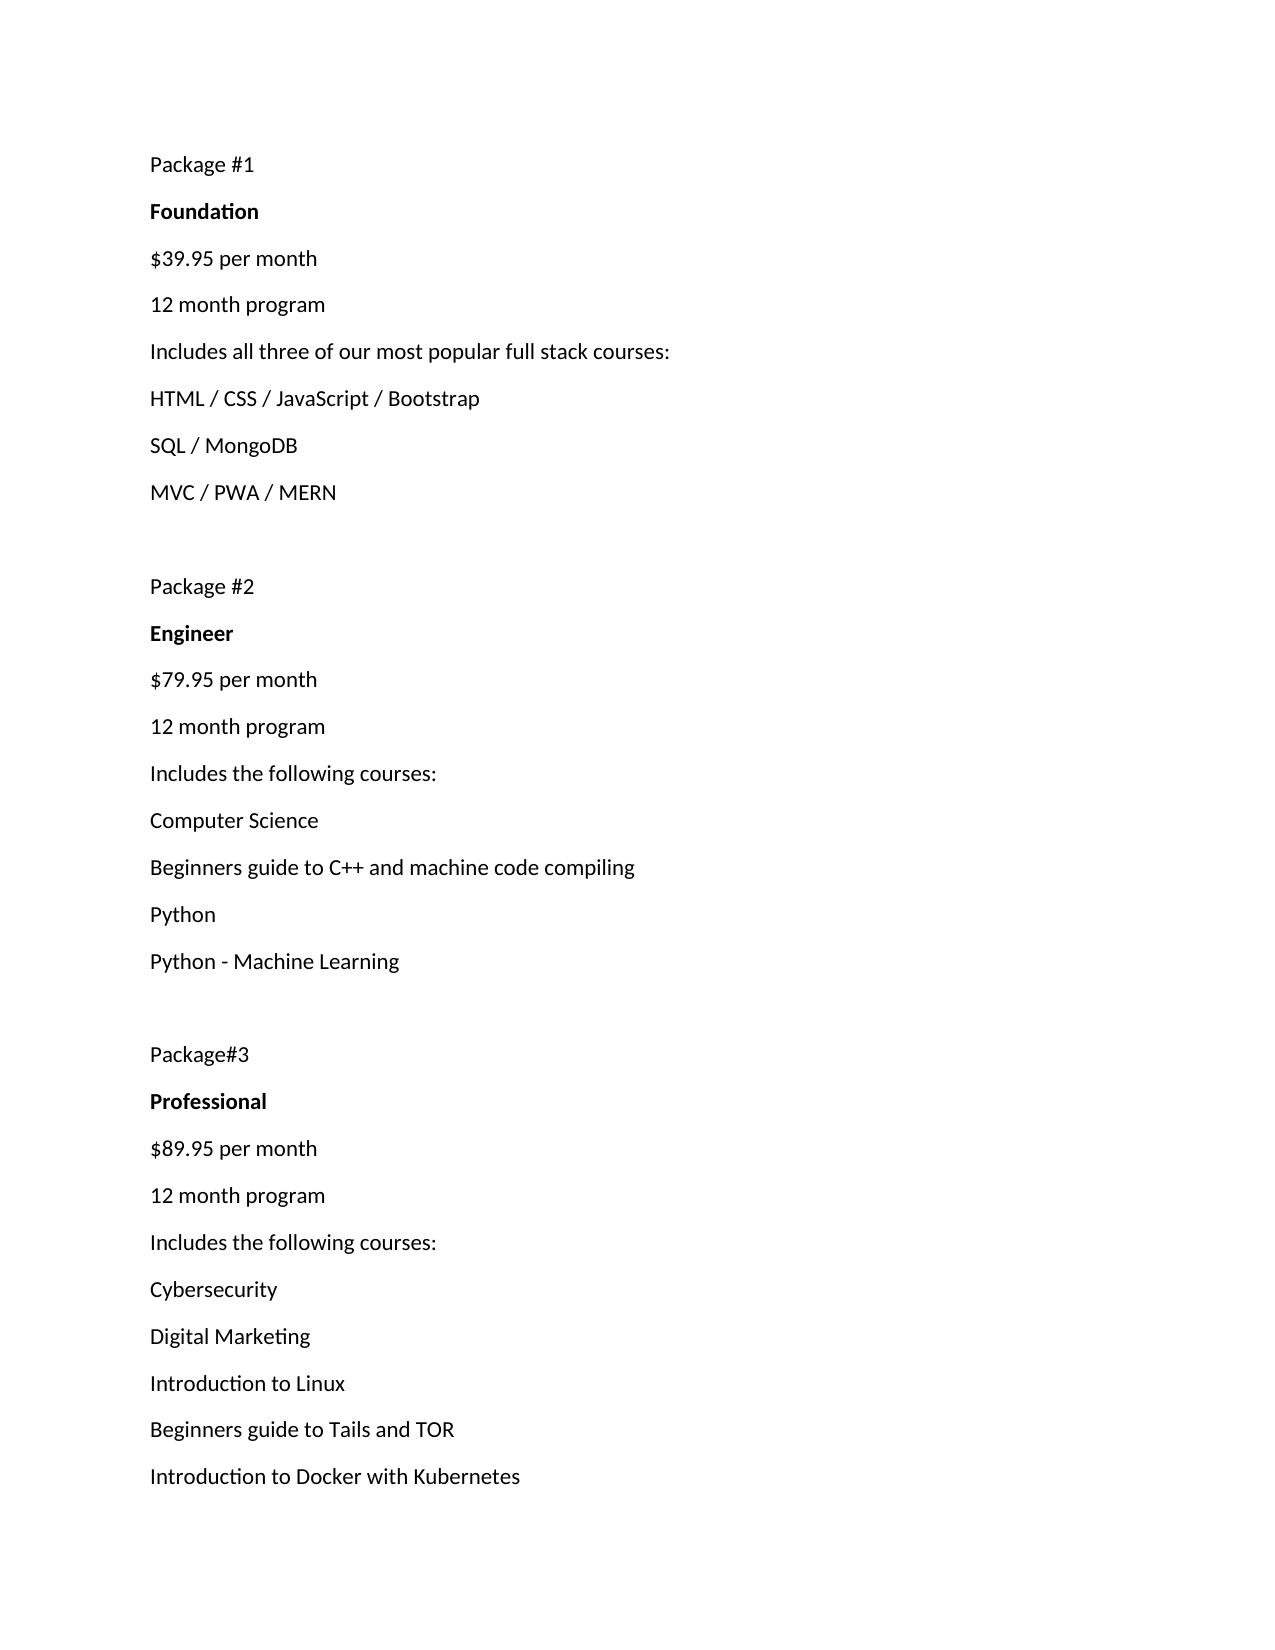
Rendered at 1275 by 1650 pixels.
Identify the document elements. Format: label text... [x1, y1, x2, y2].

text Beginners guide to C++ and machine code compiling [150, 853, 1125, 881]
text Digital Marketing [150, 1322, 1125, 1350]
text Python - Machine Learning [150, 947, 1125, 975]
text 12 month program [150, 1181, 1125, 1209]
text Includes the following courses: [150, 759, 1125, 787]
text $89.95 per month [150, 1134, 1125, 1162]
text Package#3 [150, 1041, 1125, 1069]
text Includes the following courses: [150, 1228, 1125, 1256]
text Python [150, 900, 1125, 928]
text Package #1 [150, 150, 1125, 178]
text Includes all three of our most popular full stack courses: [150, 337, 1125, 366]
text MVC / PWA / MERN [150, 478, 1125, 506]
text HTML / CSS / JavaScript / Bootstrap [150, 384, 1125, 412]
text 12 month program [150, 291, 1125, 319]
text Beginners guide to Tails and TOR [150, 1416, 1125, 1444]
text Cybersecurity [150, 1275, 1125, 1303]
text Introduction to Linux [150, 1369, 1125, 1397]
text 12 month program [150, 712, 1125, 741]
text $39.95 per month [150, 244, 1125, 272]
text Engineer [150, 619, 1125, 647]
text $79.95 per month [150, 666, 1125, 694]
text Foundation [150, 197, 1125, 225]
text SQL / MongoDB [150, 431, 1125, 459]
text Package #2 [150, 572, 1125, 600]
text Introduction to Docker with Kubernetes [150, 1462, 1125, 1491]
text Professional [150, 1087, 1125, 1116]
text Computer Science [150, 806, 1125, 834]
